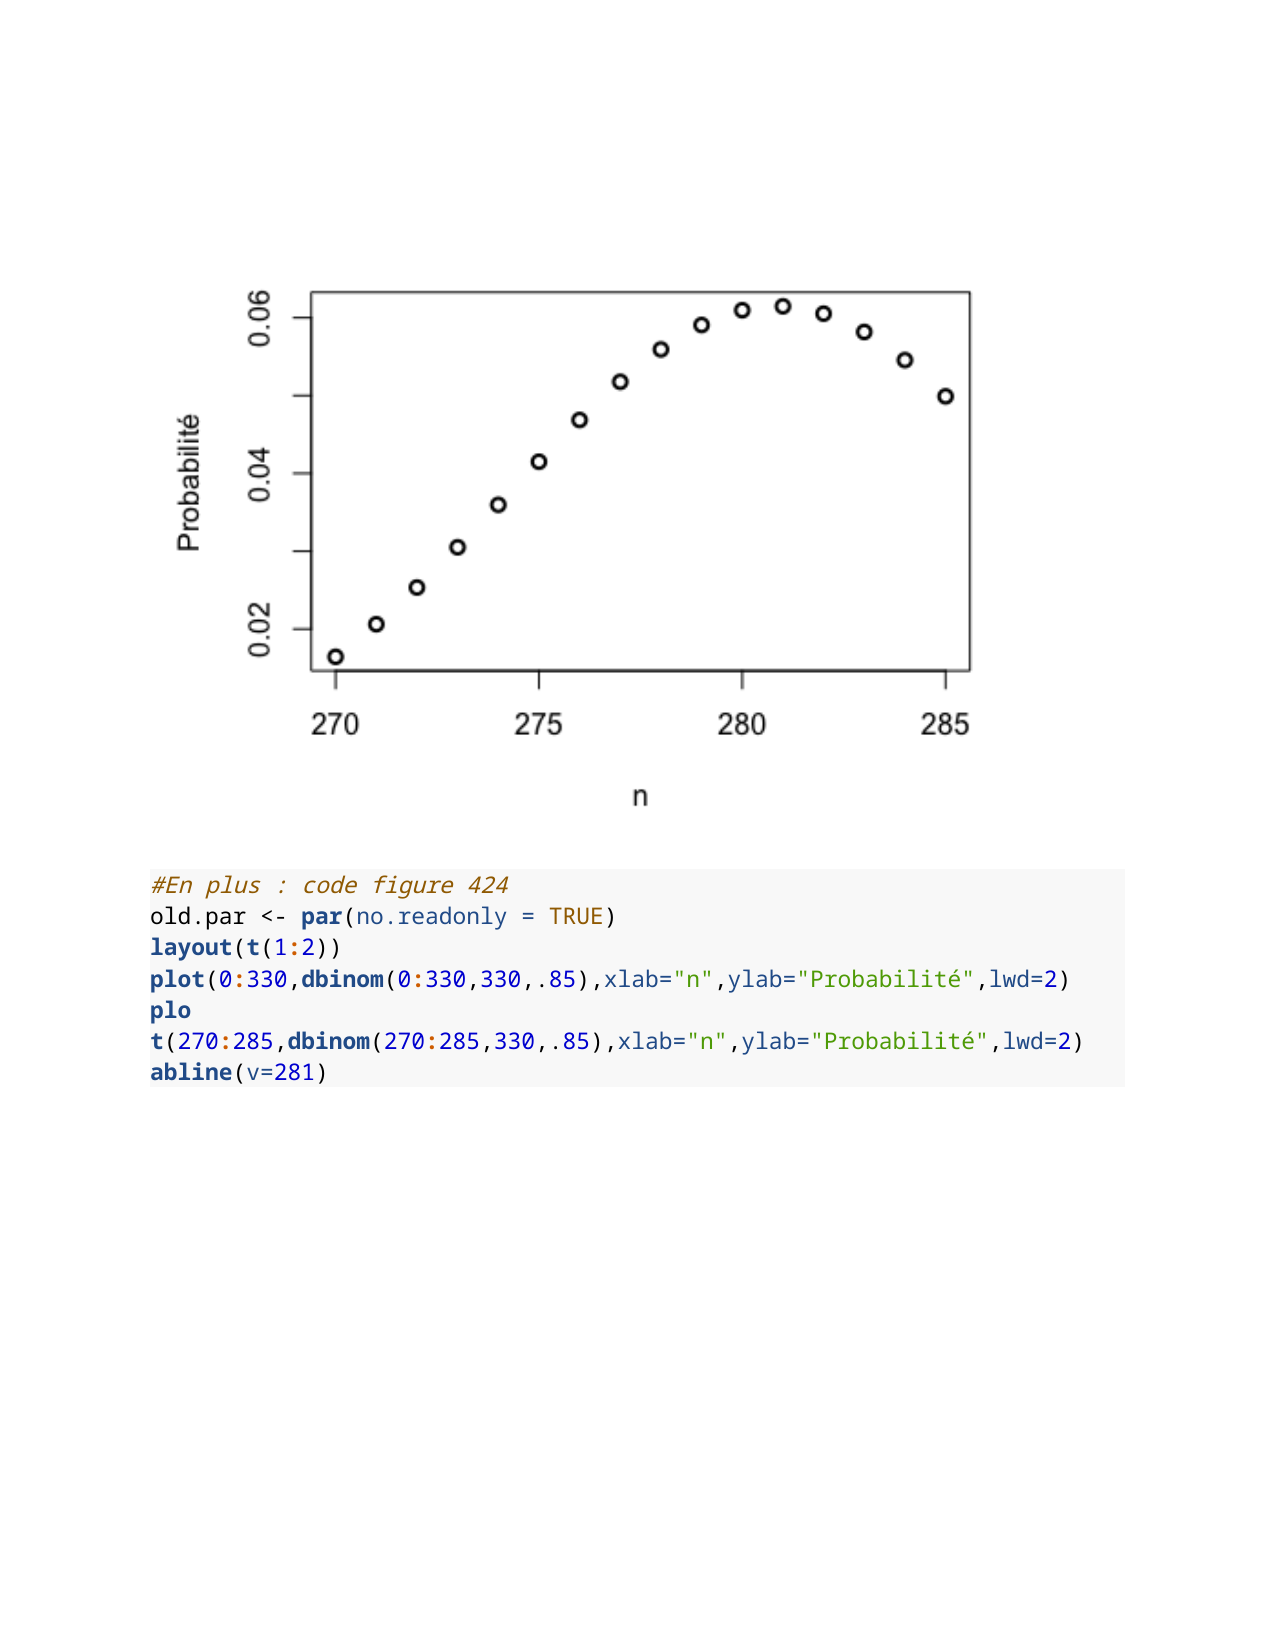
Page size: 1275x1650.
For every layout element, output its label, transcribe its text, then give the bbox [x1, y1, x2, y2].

picture [168, 150, 1044, 850]
text #En plus : code figure 424 old.par <- par(no.readonly = TRUE) layout(t(1:2)) plot(0:330,dbinom(0:330,330,.85),xlab="n",ylab="Probabilité",lwd=2) plot(270:285,dbinom(270:285,330,.85),xlab="n",ylab="Probabilité",lwd=2) abline(v=281) [150, 869, 1125, 1087]
